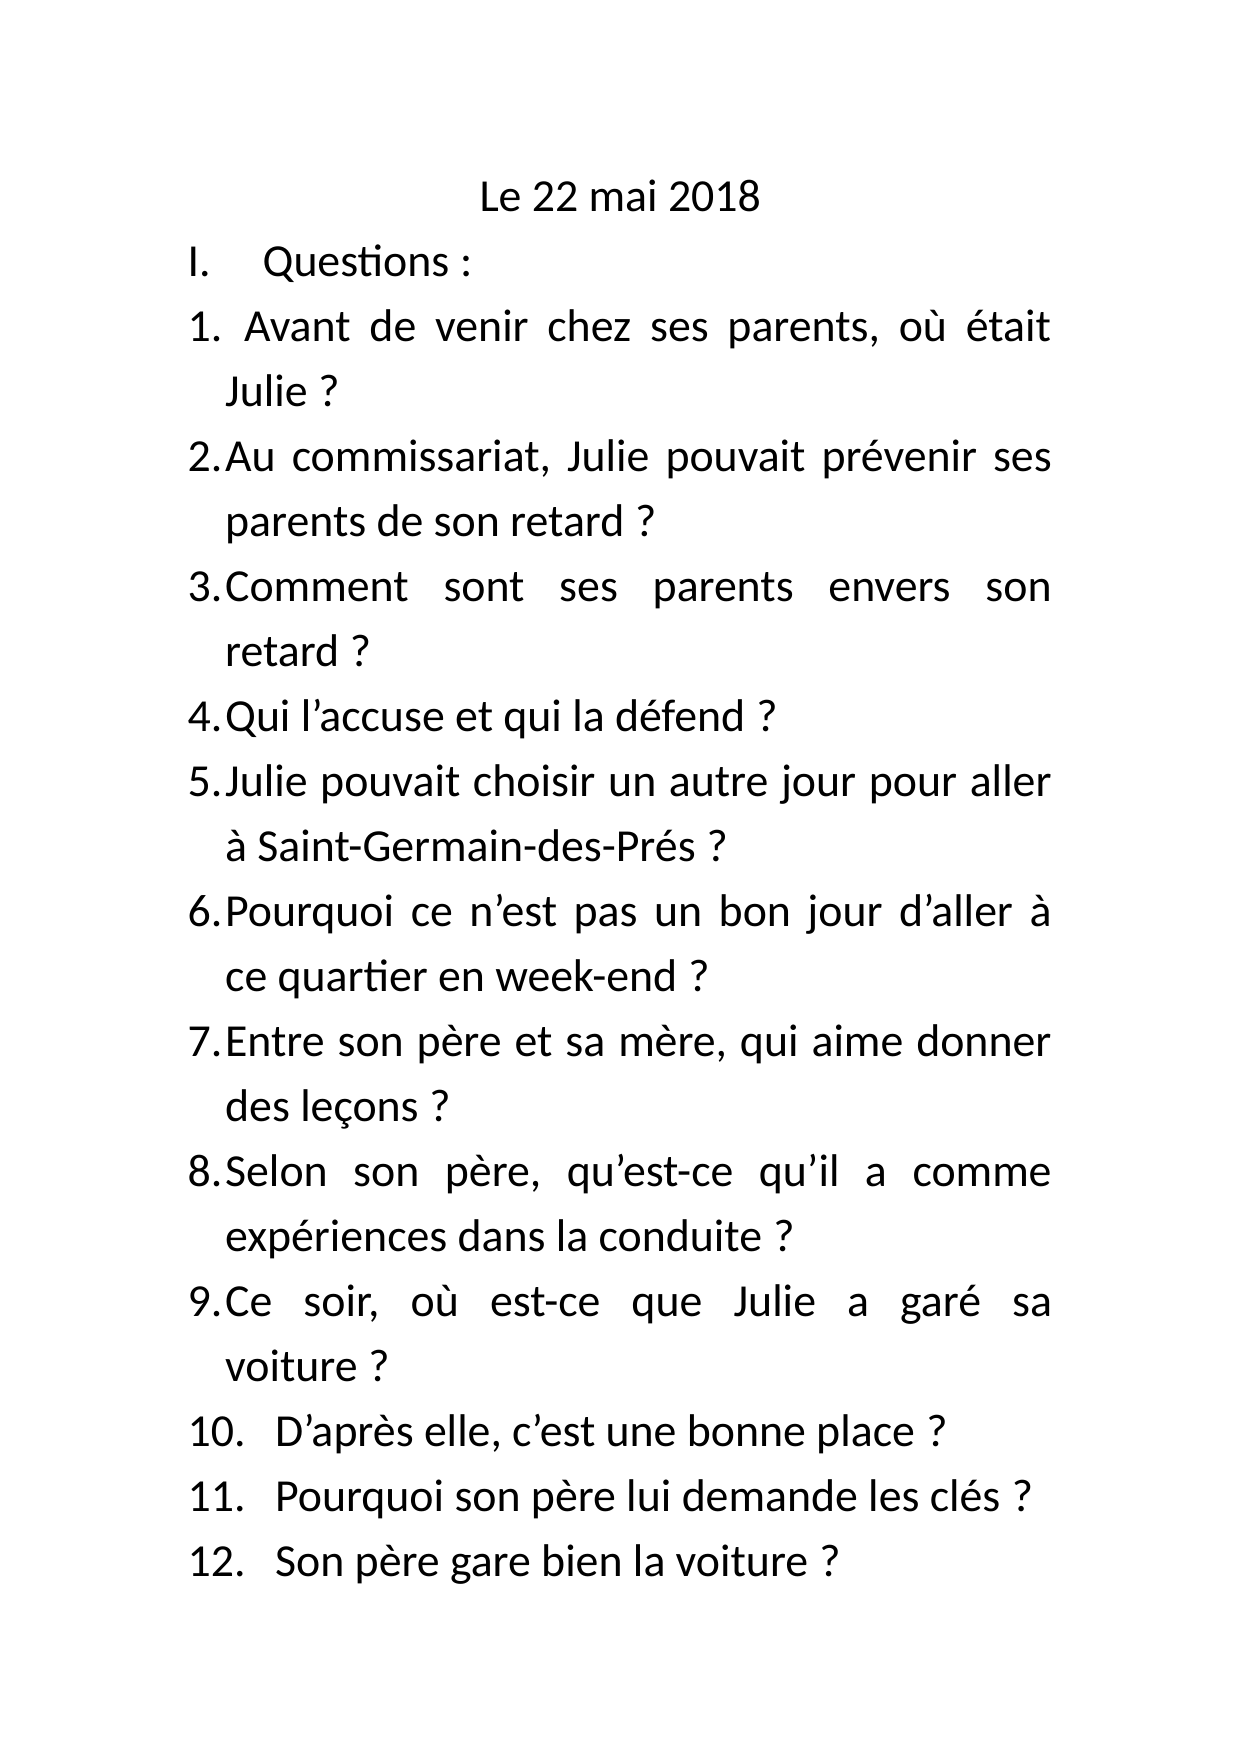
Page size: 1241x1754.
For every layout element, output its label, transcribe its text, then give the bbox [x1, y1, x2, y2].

list Comment sont ses parents envers son retard ? [187, 552, 1053, 682]
list Pourquoi ce n’est pas un bon jour d’aller à ce quartier en week-end ? [187, 877, 1053, 1007]
list Questions : [187, 227, 1053, 292]
list Selon son père, qu’est-ce qu’il a comme expériences dans la conduite ? [187, 1137, 1053, 1267]
list Au commissariat, Julie pouvait prévenir ses parents de son retard ? [187, 422, 1053, 552]
list D’après elle, c’est une bonne place ? [187, 1397, 1053, 1462]
text Le 22 mai 2018 [187, 162, 1053, 227]
list Entre son père et sa mère, qui aime donner des leçons ? [187, 1007, 1053, 1137]
list Son père gare bien la voiture ? [187, 1527, 1053, 1592]
list Julie pouvait choisir un autre jour pour aller à Saint-Germain-des-Prés ? [187, 747, 1053, 877]
list Ce soir, où est-ce que Julie a garé sa voiture ? [187, 1267, 1053, 1397]
list Avant de venir chez ses parents, où était Julie ? [187, 292, 1053, 422]
list Qui l’accuse et qui la défend ? [187, 682, 1053, 747]
list Pourquoi son père lui demande les clés ? [187, 1462, 1053, 1527]
